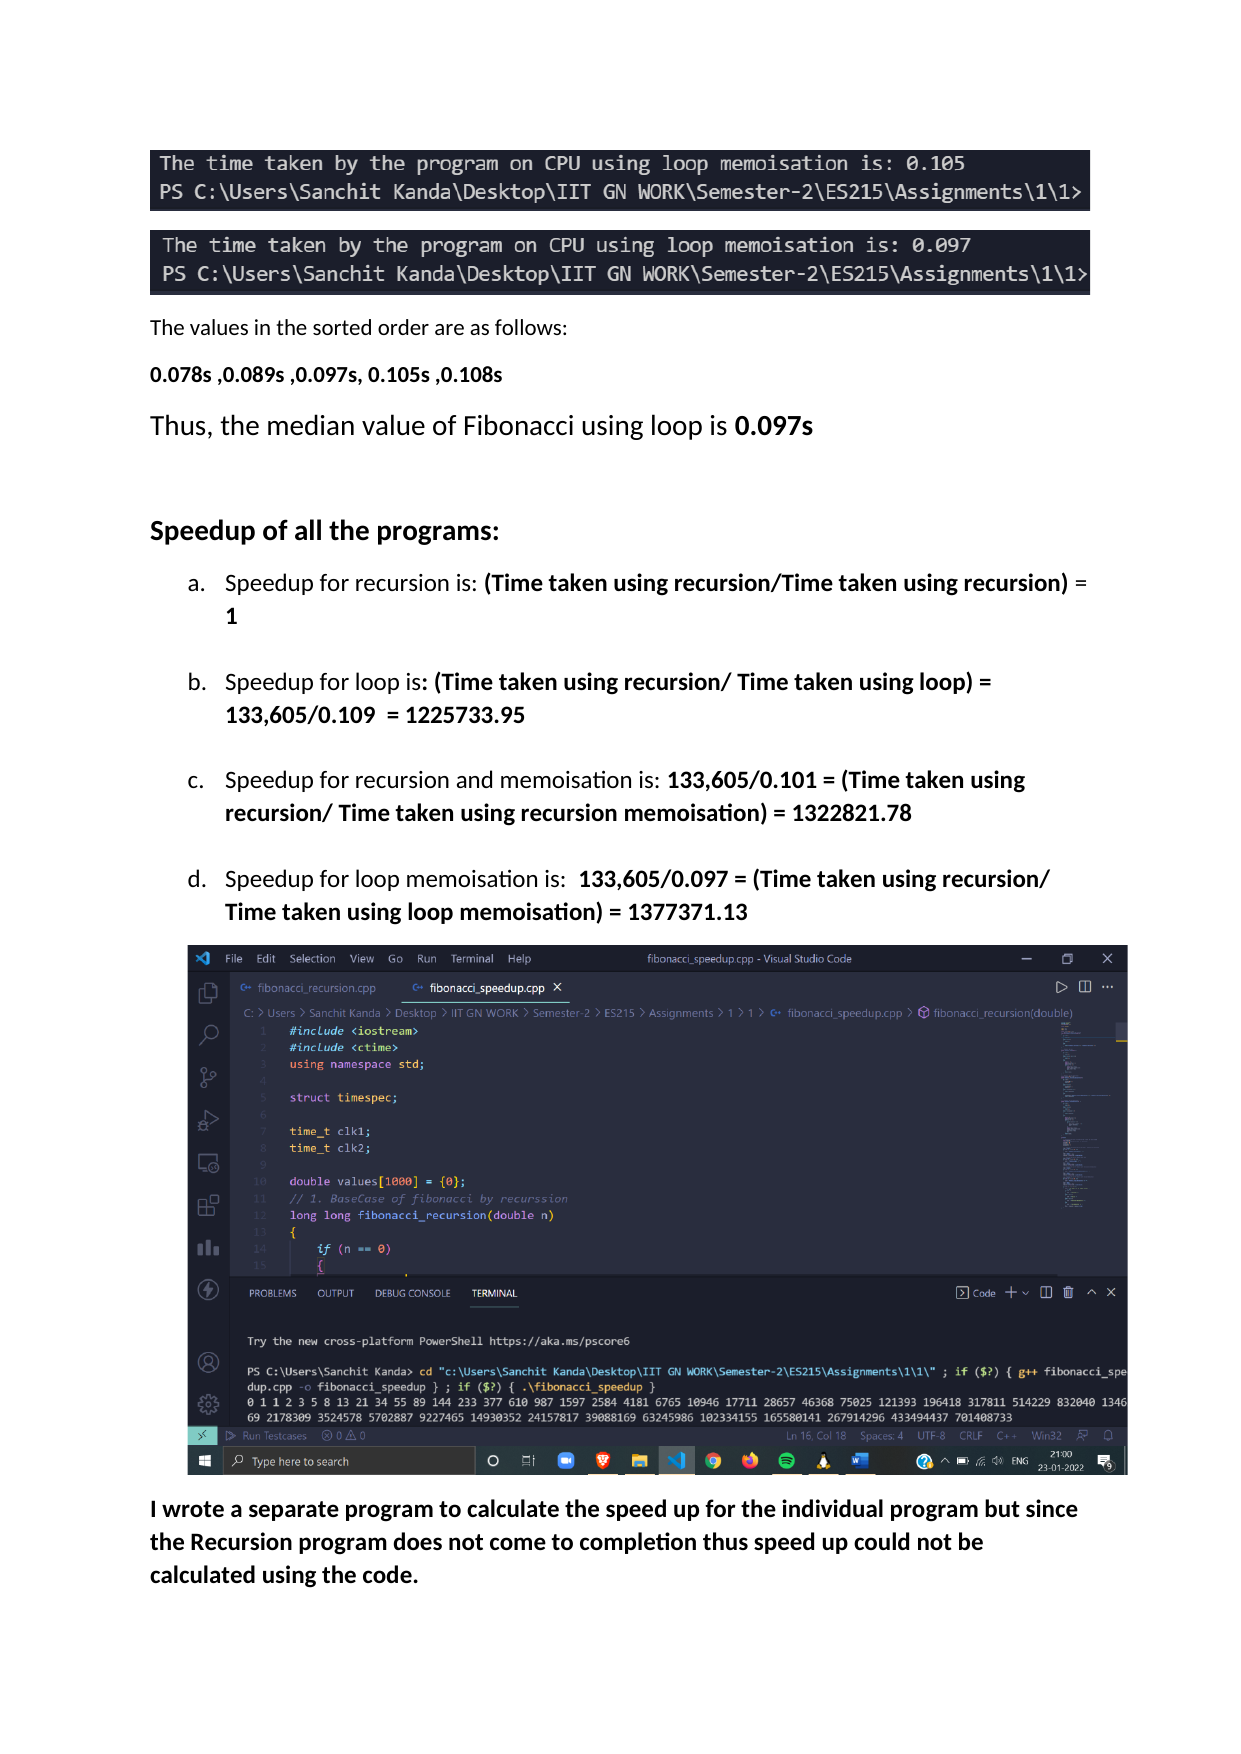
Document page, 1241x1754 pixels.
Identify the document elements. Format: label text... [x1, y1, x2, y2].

picture [187, 945, 1128, 1475]
list Speedup for loop is: (Time taken using recursion/ Time taken using loop) = 133,605/0.109 = 1225733.95 [187, 666, 1090, 729]
picture [150, 150, 1091, 211]
list Speedup for recursion and memoisation is: 133,605/0.101 = (Time taken using recursion/ Time taken using recursion memoisation) = 1322821.78 [187, 764, 1090, 828]
text Speedup of all the programs: [150, 512, 1090, 548]
text I wrote a separate program to calculate the speed up for the individual program but since the Recursion program does not come to completion thus speed up could not be calculated using the code. [150, 1493, 1090, 1590]
text 0.078s ,0.089s ,0.097s, 0.105s ,0.108s [150, 360, 1090, 388]
picture [150, 230, 1091, 295]
list Speedup for recursion is: (Time taken using recursion/Time taken using recursion) = 1 [187, 567, 1090, 631]
text The values in the sorted order are as follows: [150, 313, 1090, 342]
list Speedup for loop memoisation is: 133,605/0.097 = (Time taken using recursion/ Time taken using loop memoisation) = 1377371.13 [187, 863, 1090, 927]
text Thus, the median value of Fibonacci using loop is 0.097s [150, 407, 1090, 443]
